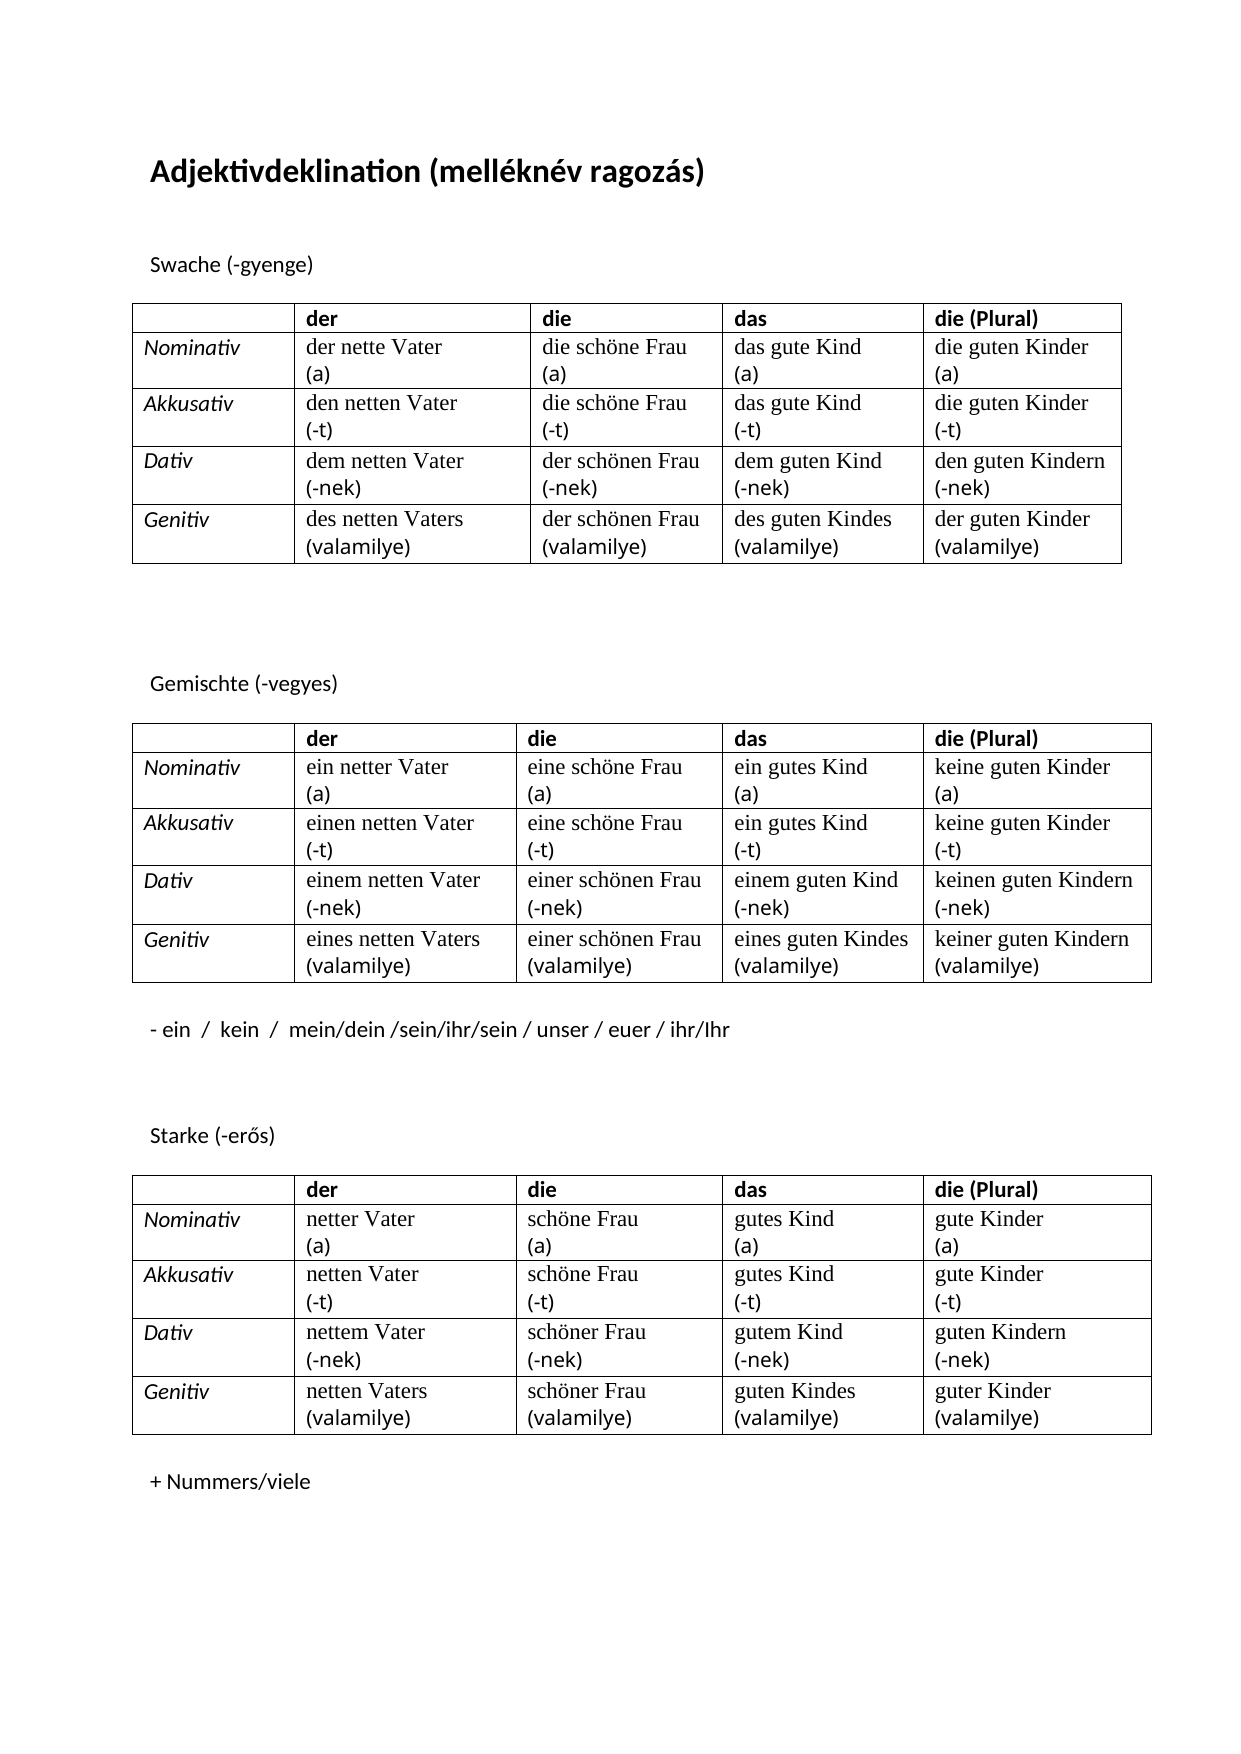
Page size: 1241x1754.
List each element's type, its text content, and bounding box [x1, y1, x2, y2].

table_cell gute Kinder (-t) [924, 1261, 1151, 1317]
table_header [133, 1176, 294, 1204]
table_header der [295, 304, 530, 332]
table_cell Genitiv [133, 925, 294, 982]
table_header das [723, 304, 923, 332]
table_cell netten Vaters (valamilye) [295, 1377, 516, 1434]
table_cell Akkusativ [133, 389, 294, 446]
table_cell schöne Frau (a) [517, 1205, 722, 1259]
table_header die [517, 724, 722, 752]
table_cell die schöne Frau (-t) [531, 389, 722, 446]
table_header der [295, 724, 516, 752]
table_cell keinen guten Kindern (-nek) [924, 866, 1151, 924]
table_cell Dativ [133, 1319, 294, 1376]
table_cell Akkusativ [133, 1261, 294, 1317]
text Starke (-erős) [150, 1122, 1090, 1149]
text + Nummers/viele [150, 1435, 1090, 1496]
table_cell der schönen Frau (-nek) [531, 447, 722, 504]
text - ein / kein / mein/dein /sein/ihr/sein / unser / euer / ihr/Ihr [150, 983, 1090, 1043]
table_cell einem guten Kind (-nek) [723, 866, 923, 924]
table_cell des netten Vaters (valamilye) [295, 505, 530, 562]
table_cell den netten Vater (-t) [295, 389, 530, 446]
table_cell einen netten Vater (-t) [295, 809, 516, 865]
table_cell die schöne Frau (a) [531, 333, 722, 388]
table_cell die guten Kinder (a) [924, 333, 1121, 388]
text Adjektivdeklination (melléknév ragozás) [150, 150, 1090, 191]
table_cell Akkusativ [133, 809, 294, 865]
table_cell gutes Kind (-t) [723, 1261, 923, 1317]
table_cell nettem Vater (-nek) [295, 1319, 516, 1376]
table_cell Dativ [133, 866, 294, 924]
table_header die (Plural) [924, 1176, 1151, 1204]
table_cell keine guten Kinder (-t) [924, 809, 1151, 865]
table_cell keine guten Kinder (a) [924, 753, 1151, 807]
table_cell schöner Frau (valamilye) [517, 1377, 722, 1434]
table_cell einer schönen Frau (valamilye) [517, 925, 722, 982]
table_cell einem netten Vater (-nek) [295, 866, 516, 924]
table_cell Dativ [133, 447, 294, 504]
table_cell schöne Frau (-t) [517, 1261, 722, 1317]
table_cell Nominativ [133, 333, 294, 388]
table_cell die guten Kinder (-t) [924, 389, 1121, 446]
table_cell Nominativ [133, 1205, 294, 1259]
table_cell ein gutes Kind (-t) [723, 809, 923, 865]
table_cell eines netten Vaters (valamilye) [295, 925, 516, 982]
table_cell Nominativ [133, 753, 294, 807]
table_header das [723, 724, 923, 752]
table_cell der schönen Frau (valamilye) [531, 505, 722, 562]
table_cell dem netten Vater (-nek) [295, 447, 530, 504]
table_cell ein netter Vater (a) [295, 753, 516, 807]
table_cell gute Kinder (a) [924, 1205, 1151, 1259]
table_cell das gute Kind (a) [723, 333, 923, 388]
table_cell guten Kindern (-nek) [924, 1319, 1151, 1376]
table_cell schöner Frau (-nek) [517, 1319, 722, 1376]
table_cell der nette Vater (a) [295, 333, 530, 388]
table_cell eines guten Kindes (valamilye) [723, 925, 923, 982]
table_cell den guten Kindern (-nek) [924, 447, 1121, 504]
table_cell Genitiv [133, 1377, 294, 1434]
table_cell Genitiv [133, 505, 294, 562]
table_header die [517, 1176, 722, 1204]
table_cell das gute Kind (-t) [723, 389, 923, 446]
table_header das [723, 1176, 923, 1204]
table_cell gutes Kind (a) [723, 1205, 923, 1259]
table_cell guter Kinder (valamilye) [924, 1377, 1151, 1434]
table_cell einer schönen Frau (-nek) [517, 866, 722, 924]
table_cell eine schöne Frau (-t) [517, 809, 722, 865]
table_header der [295, 1176, 516, 1204]
table_cell eine schöne Frau (a) [517, 753, 722, 807]
table_cell des guten Kindes (valamilye) [723, 505, 923, 562]
table_cell gutem Kind (-nek) [723, 1319, 923, 1376]
table_cell guten Kindes (valamilye) [723, 1377, 923, 1434]
table_cell der guten Kinder (valamilye) [924, 505, 1121, 562]
table_header die (Plural) [924, 724, 1151, 752]
table_cell keiner guten Kindern (valamilye) [924, 925, 1151, 982]
table_cell dem guten Kind (-nek) [723, 447, 923, 504]
table_cell netten Vater (-t) [295, 1261, 516, 1317]
table_header [133, 724, 294, 752]
table_header [133, 304, 294, 332]
table_header die (Plural) [924, 304, 1121, 332]
table_cell ein gutes Kind (a) [723, 753, 923, 807]
table_header die [531, 304, 722, 332]
text Swache (-gyenge) [150, 218, 1090, 278]
text Gemischte (-vegyes) [150, 669, 1090, 698]
table_cell netter Vater (a) [295, 1205, 516, 1259]
